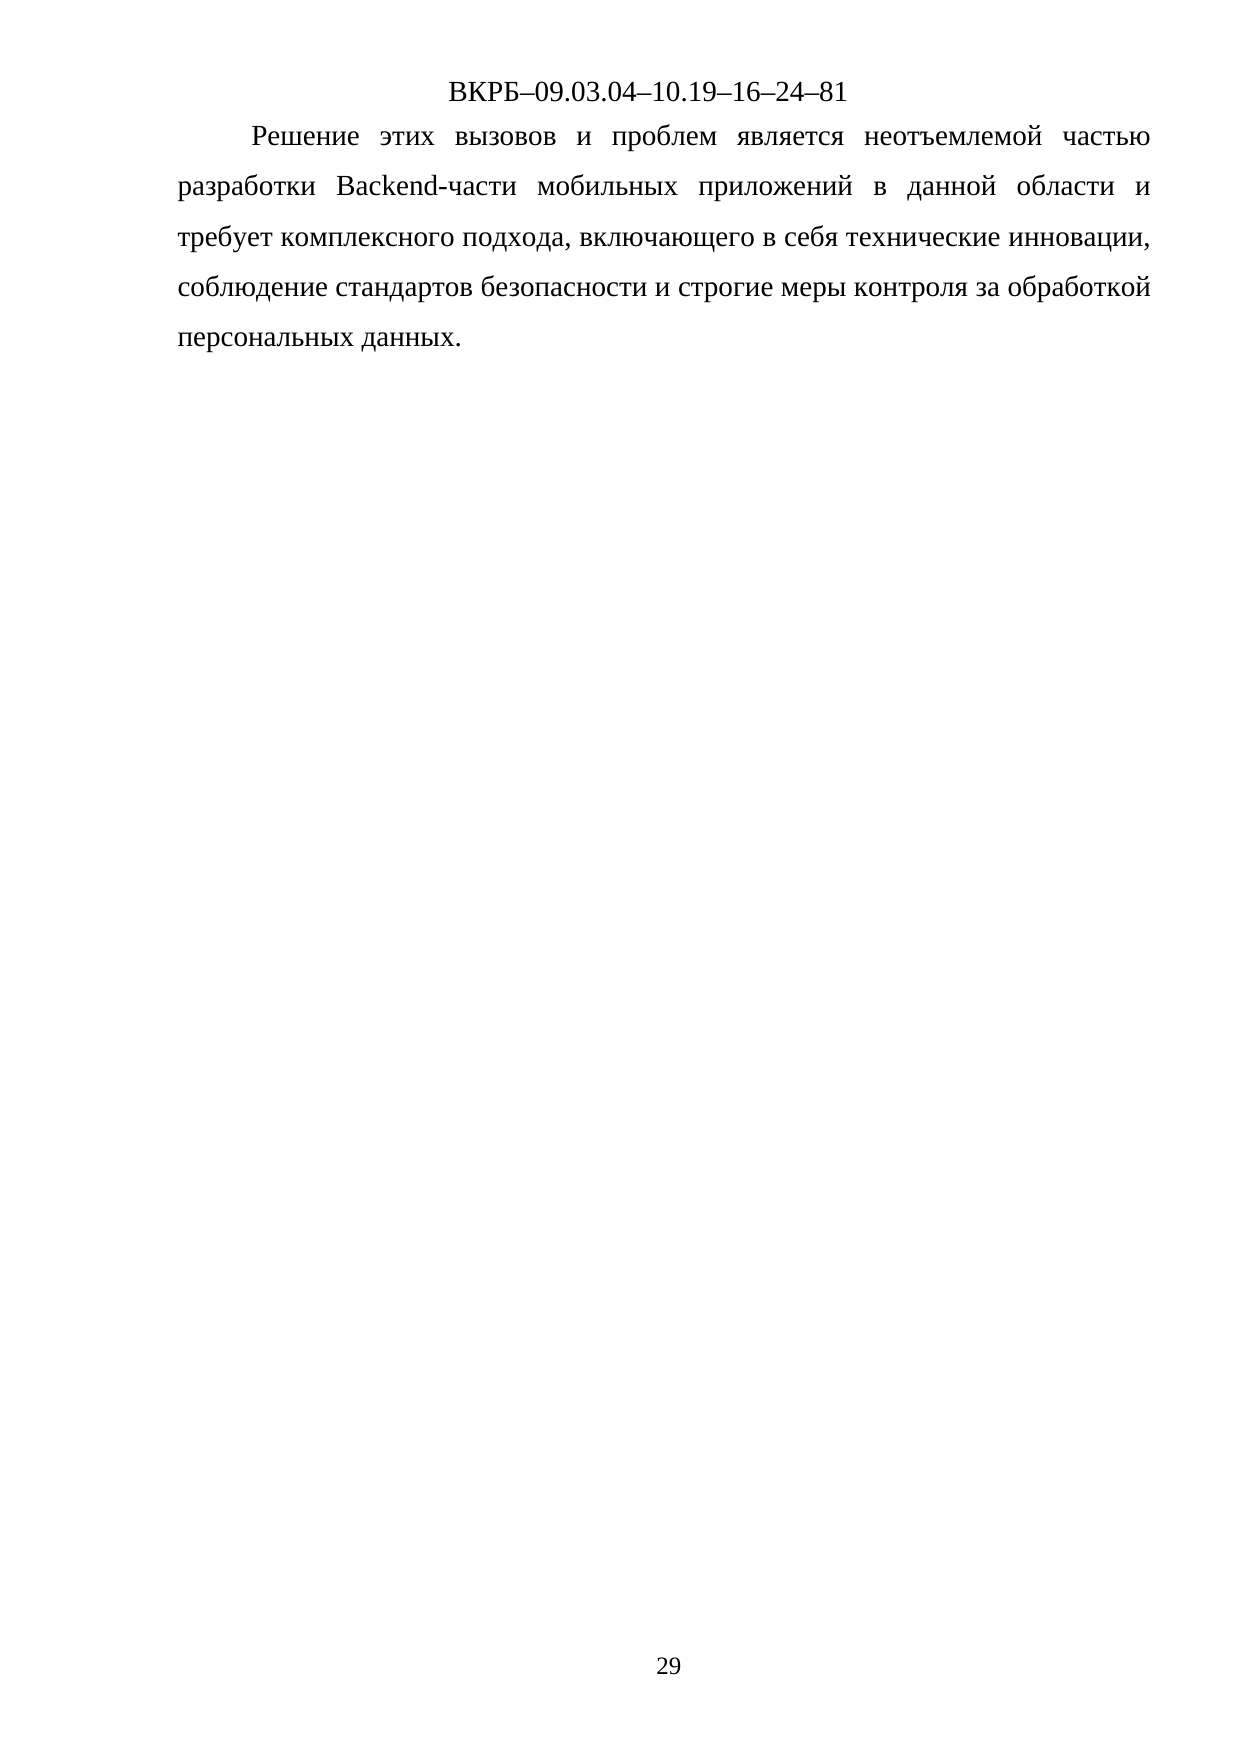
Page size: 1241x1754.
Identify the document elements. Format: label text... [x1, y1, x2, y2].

text Решение этих вызовов и проблем является неотъемлемой частью разработки Backend-части мобильных приложений в данной области и требует комплексного подхода, включающего в себя технические инновации, соблюдение стандартов безопасности и строгие меры контроля за обработкой персональных данных. [177, 118, 1152, 353]
